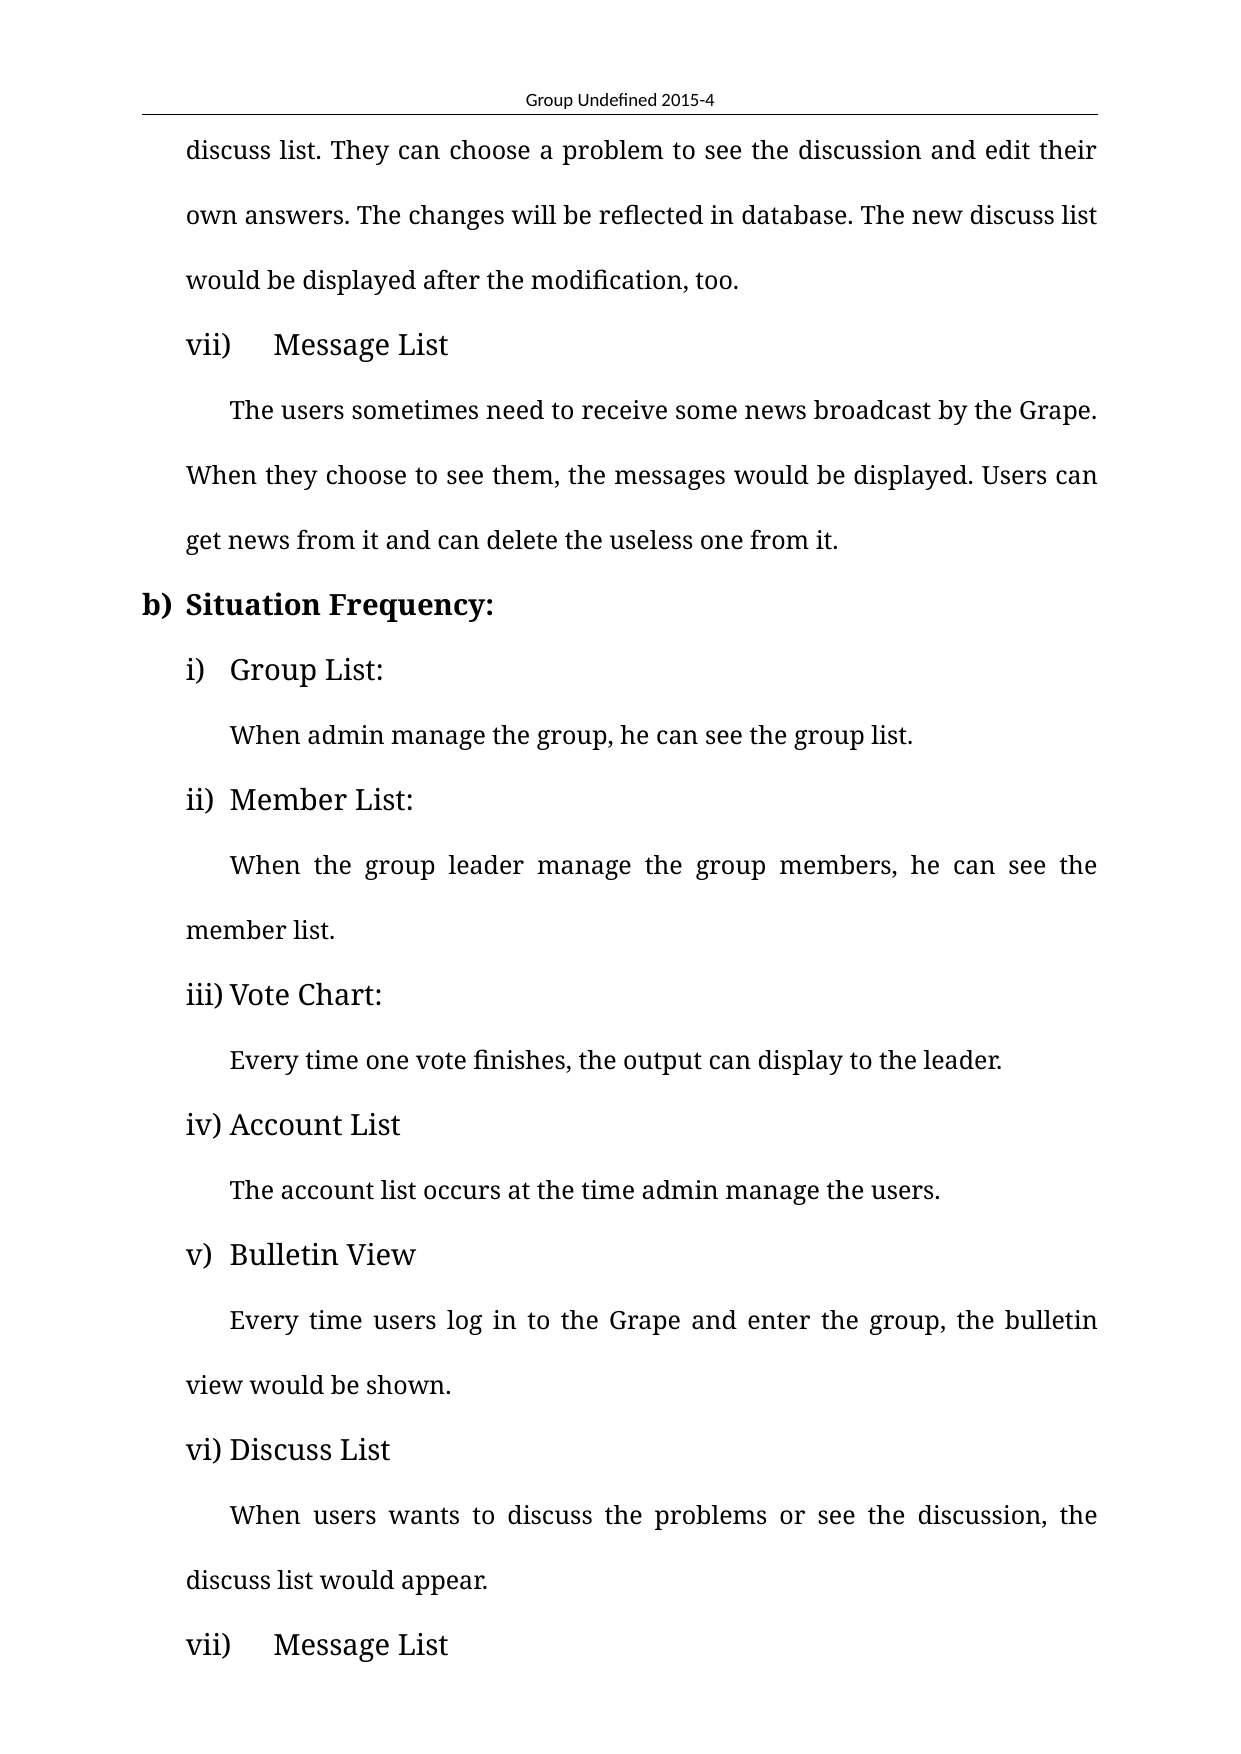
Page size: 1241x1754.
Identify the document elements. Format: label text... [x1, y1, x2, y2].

text i) Group List: [142, 637, 1098, 702]
text b) Situation Frequency: [142, 572, 1098, 637]
text iii) Vote Chart: [142, 962, 1098, 1027]
text When users wants to discuss the problems or see the discussion, the discuss list would appear. [186, 1482, 1098, 1612]
text vi) Discuss List [142, 1417, 1098, 1482]
text v) Bulletin View [142, 1222, 1098, 1287]
text ii) Member List: [142, 767, 1098, 832]
text When admin manage the group, he can see the group list. [186, 702, 1098, 767]
text iv) Account List [142, 1092, 1098, 1157]
text The users sometimes need to receive some news broadcast by the Grape. When they choose to see them, the messages would be displayed. Users can get news from it and can delete the useless one from it. [186, 377, 1098, 572]
text When the group leader manage the group members, he can see the member list. [186, 832, 1098, 962]
text vii) Message List [142, 312, 1098, 377]
text Every time one vote finishes, the output can display to the leader. [186, 1027, 1098, 1092]
text Every time users log in to the Grape and enter the group, the bulletin view would be shown. [186, 1287, 1098, 1417]
text vii) Message List [142, 1612, 1098, 1677]
text The account list occurs at the time admin manage the users. [186, 1157, 1098, 1222]
